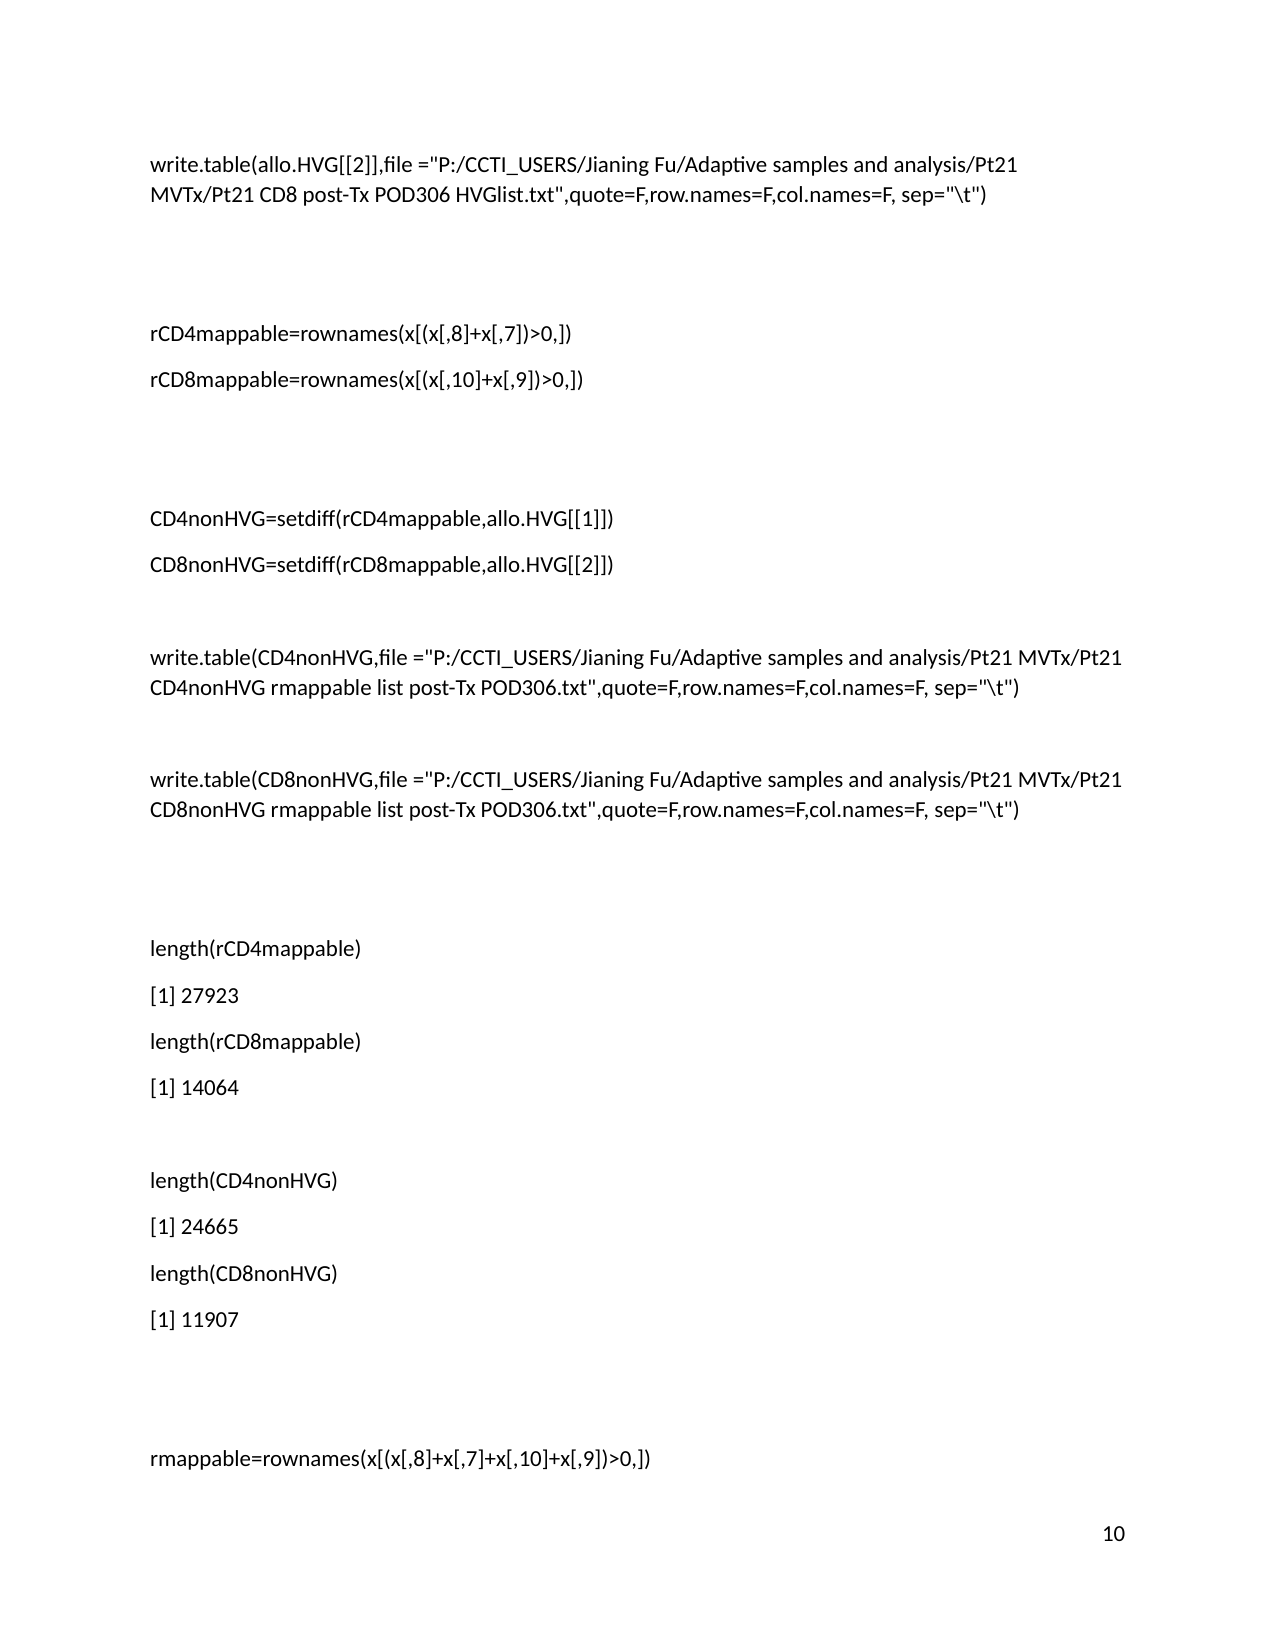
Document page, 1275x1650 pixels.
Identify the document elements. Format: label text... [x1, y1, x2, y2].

text write.table(CD8nonHVG,file ="P:/CCTI_USERS/Jianing Fu/Adaptive samples and analysis/Pt21 MVTx/Pt21 CD8nonHVG rmappable list post-Tx POD306.txt",quote=F,row.names=F,col.names=F, sep="\t") [150, 766, 1125, 823]
text rCD8mappable=rownames(x[(x[,10]+x[,9])>0,]) [150, 365, 1125, 393]
text CD4nonHVG=setdiff(rCD4mappable,allo.HVG[[1]]) [150, 504, 1125, 532]
text length(CD8nonHVG) [150, 1259, 1125, 1287]
text [1] 14064 [150, 1073, 1125, 1101]
text rmappable=rownames(x[(x[,8]+x[,7]+x[,10]+x[,9])>0,]) [150, 1444, 1125, 1472]
text rCD4mappable=rownames(x[(x[,8]+x[,7])>0,]) [150, 319, 1125, 347]
text length(rCD8mappable) [150, 1027, 1125, 1055]
text [1] 11907 [150, 1305, 1125, 1333]
text length(CD4nonHVG) [150, 1166, 1125, 1194]
text write.table(CD4nonHVG,file ="P:/CCTI_USERS/Jianing Fu/Adaptive samples and analysis/Pt21 MVTx/Pt21 CD4nonHVG rmappable list post-Tx POD306.txt",quote=F,row.names=F,col.names=F, sep="\t") [150, 643, 1125, 701]
text [1] 24665 [150, 1212, 1125, 1241]
text write.table(allo.HVG[[2]],file ="P:/CCTI_USERS/Jianing Fu/Adaptive samples and analysis/Pt21 MVTx/Pt21 CD8 post-Tx POD306 HVGlist.txt",quote=F,row.names=F,col.names=F, sep="\t") [150, 150, 1125, 208]
text length(rCD4mappable) [150, 934, 1125, 962]
text CD8nonHVG=setdiff(rCD8mappable,allo.HVG[[2]]) [150, 551, 1125, 578]
text [1] 27923 [150, 981, 1125, 1009]
